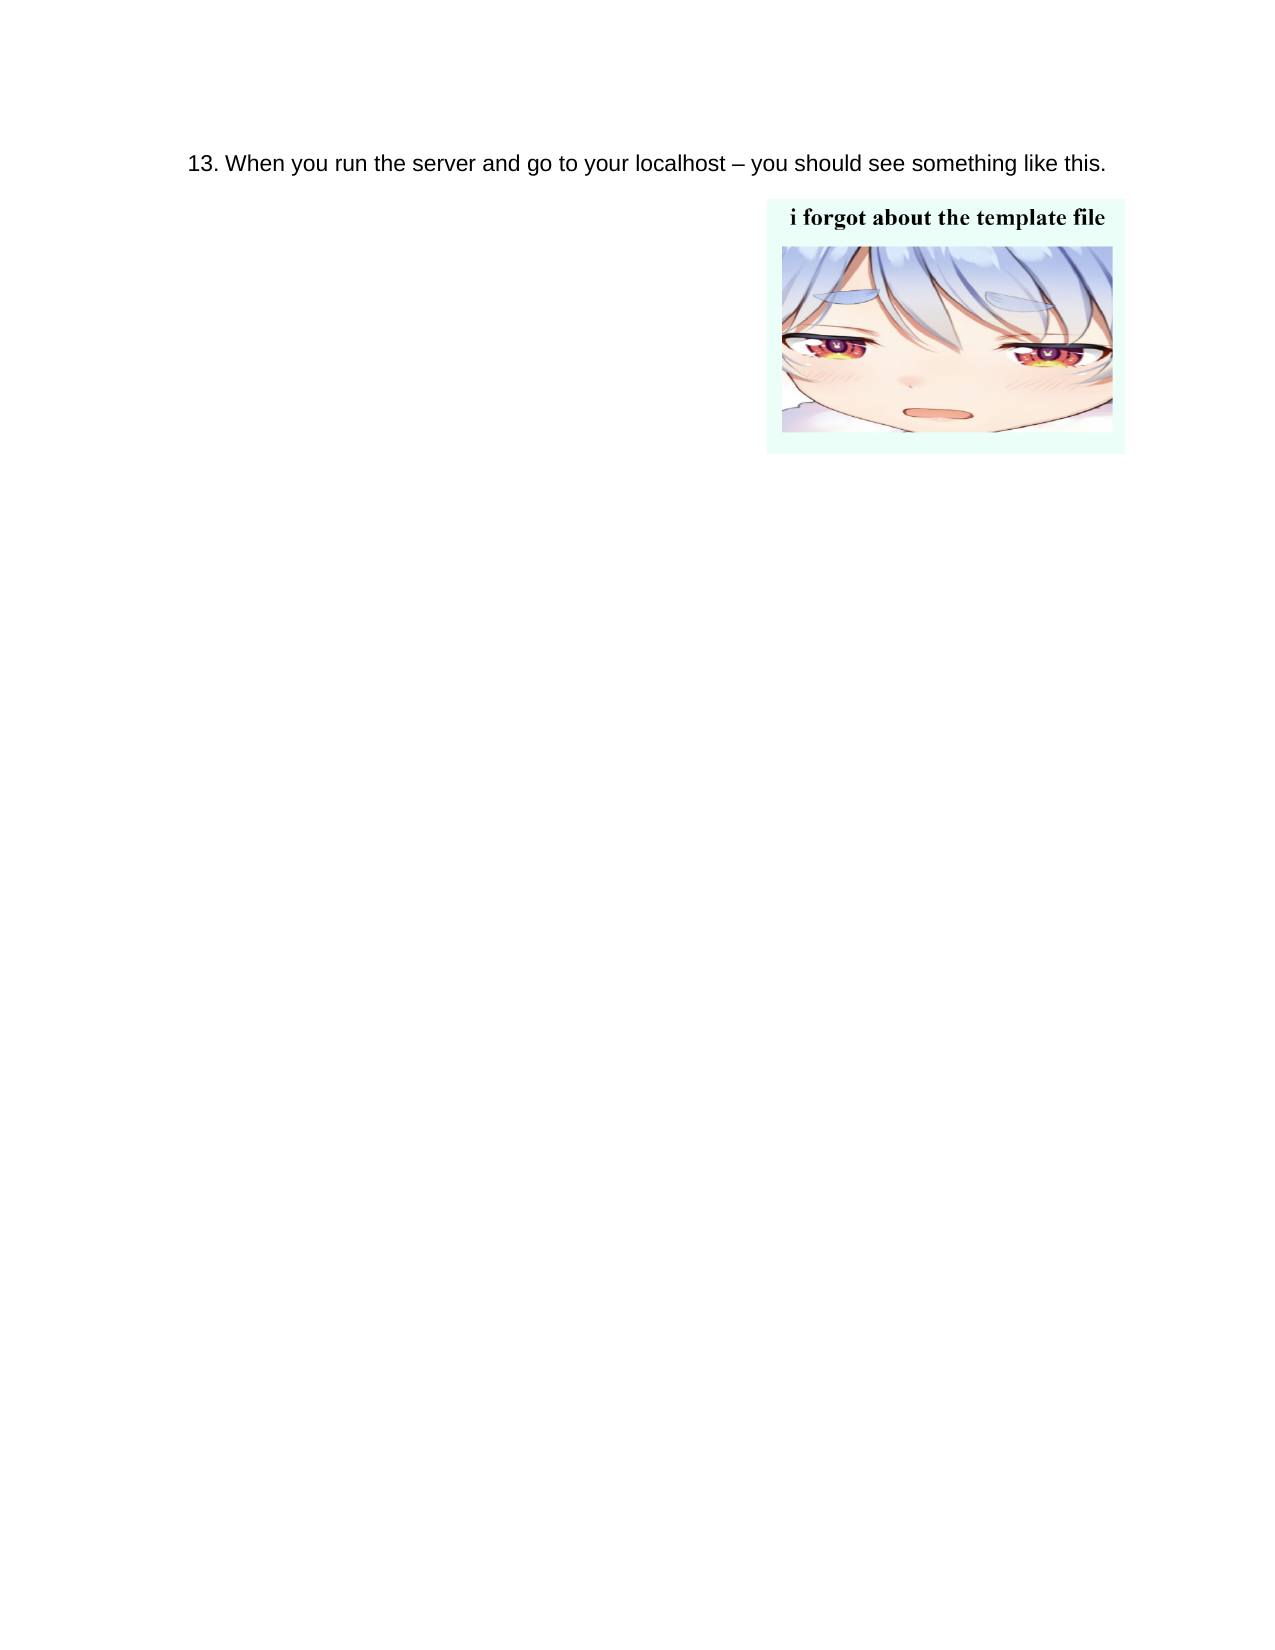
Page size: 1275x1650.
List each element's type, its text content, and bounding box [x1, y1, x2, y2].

picture [766, 199, 1125, 454]
list When you run the server and go to your localhost – you should see something like this. [187, 150, 1125, 176]
